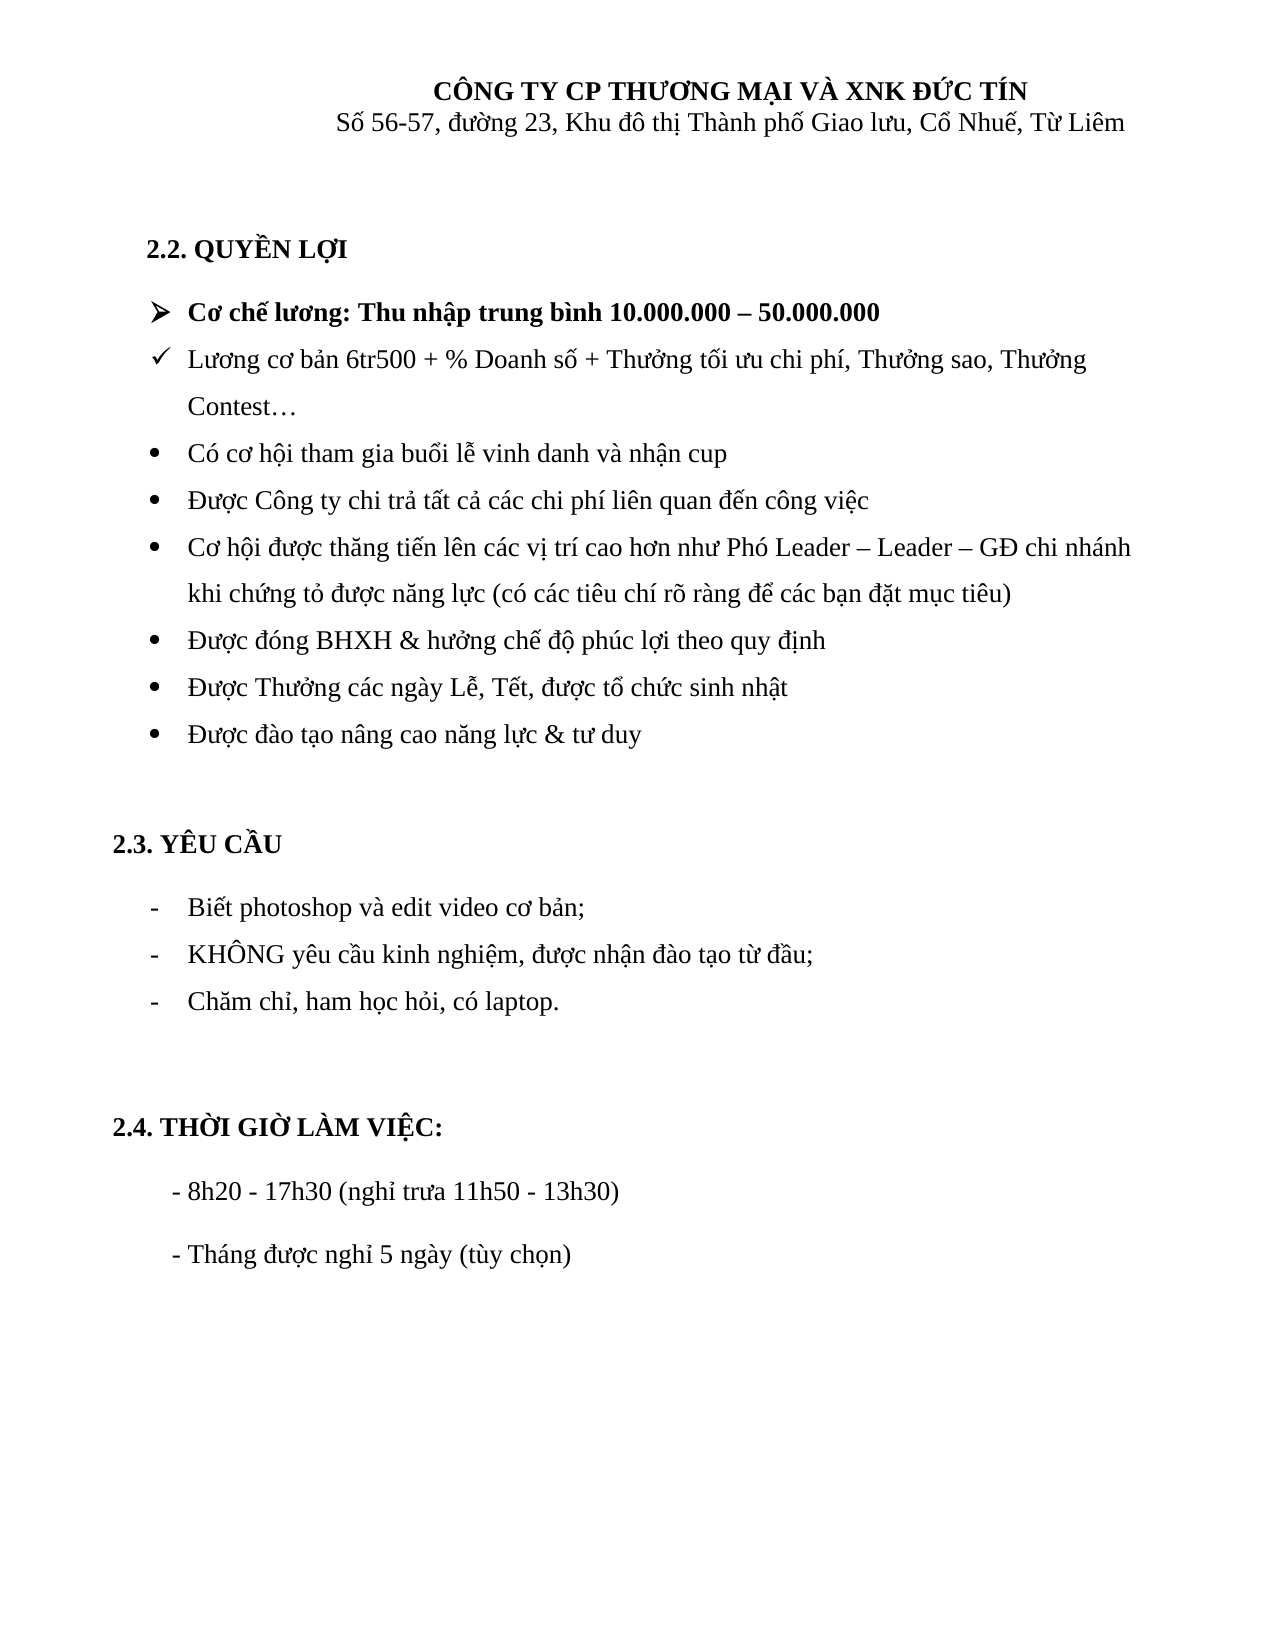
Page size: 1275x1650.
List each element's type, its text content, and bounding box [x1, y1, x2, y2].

text 2.4. THỜI GIỜ LÀM VIỆC: [112, 1111, 1162, 1142]
list Được đóng BHXH & hưởng chế độ phúc lợi theo quy định [150, 624, 1162, 655]
text - 8h20 - 17h30 (nghỉ trưa 11h50 - 13h30) [112, 1175, 1162, 1206]
list Được Công ty chi trả tất cả các chi phí liên quan đến công việc [150, 484, 1162, 515]
list Cơ hội được thăng tiến lên các vị trí cao hơn như Phó Leader – Leader – GĐ chi nhánh khi chứng tỏ được năng lực (có các tiêu chí rõ ràng để các bạn đặt mục tiêu) [150, 531, 1162, 608]
list Cơ chế lương: Thu nhập trung bình 10.000.000 – 50.000.000 [150, 297, 1162, 328]
list Chăm chỉ, ham học hỏi, có laptop. [150, 985, 1162, 1016]
text 2.3. YÊU CẦU [112, 828, 1162, 859]
text - Tháng được nghỉ 5 ngày (tùy chọn) [112, 1238, 1162, 1269]
list Biết photoshop và edit video cơ bản; [150, 891, 1162, 922]
list Được đào tạo nâng cao năng lực & tư duy [150, 718, 1162, 749]
list KHÔNG yêu cầu kinh nghiệm, được nhận đào tạo từ đầu; [150, 938, 1162, 969]
list Lương cơ bản 6tr500 + % Doanh số + Thưởng tối ưu chi phí, Thưởng sao, Thưởng Contest… [150, 343, 1162, 421]
text 2.2. QUYỀN LỢI [112, 233, 1162, 264]
list Có cơ hội tham gia buổi lễ vinh danh và nhận cup [150, 437, 1162, 468]
list Được Thưởng các ngày Lễ, Tết, được tổ chức sinh nhật [150, 671, 1162, 702]
